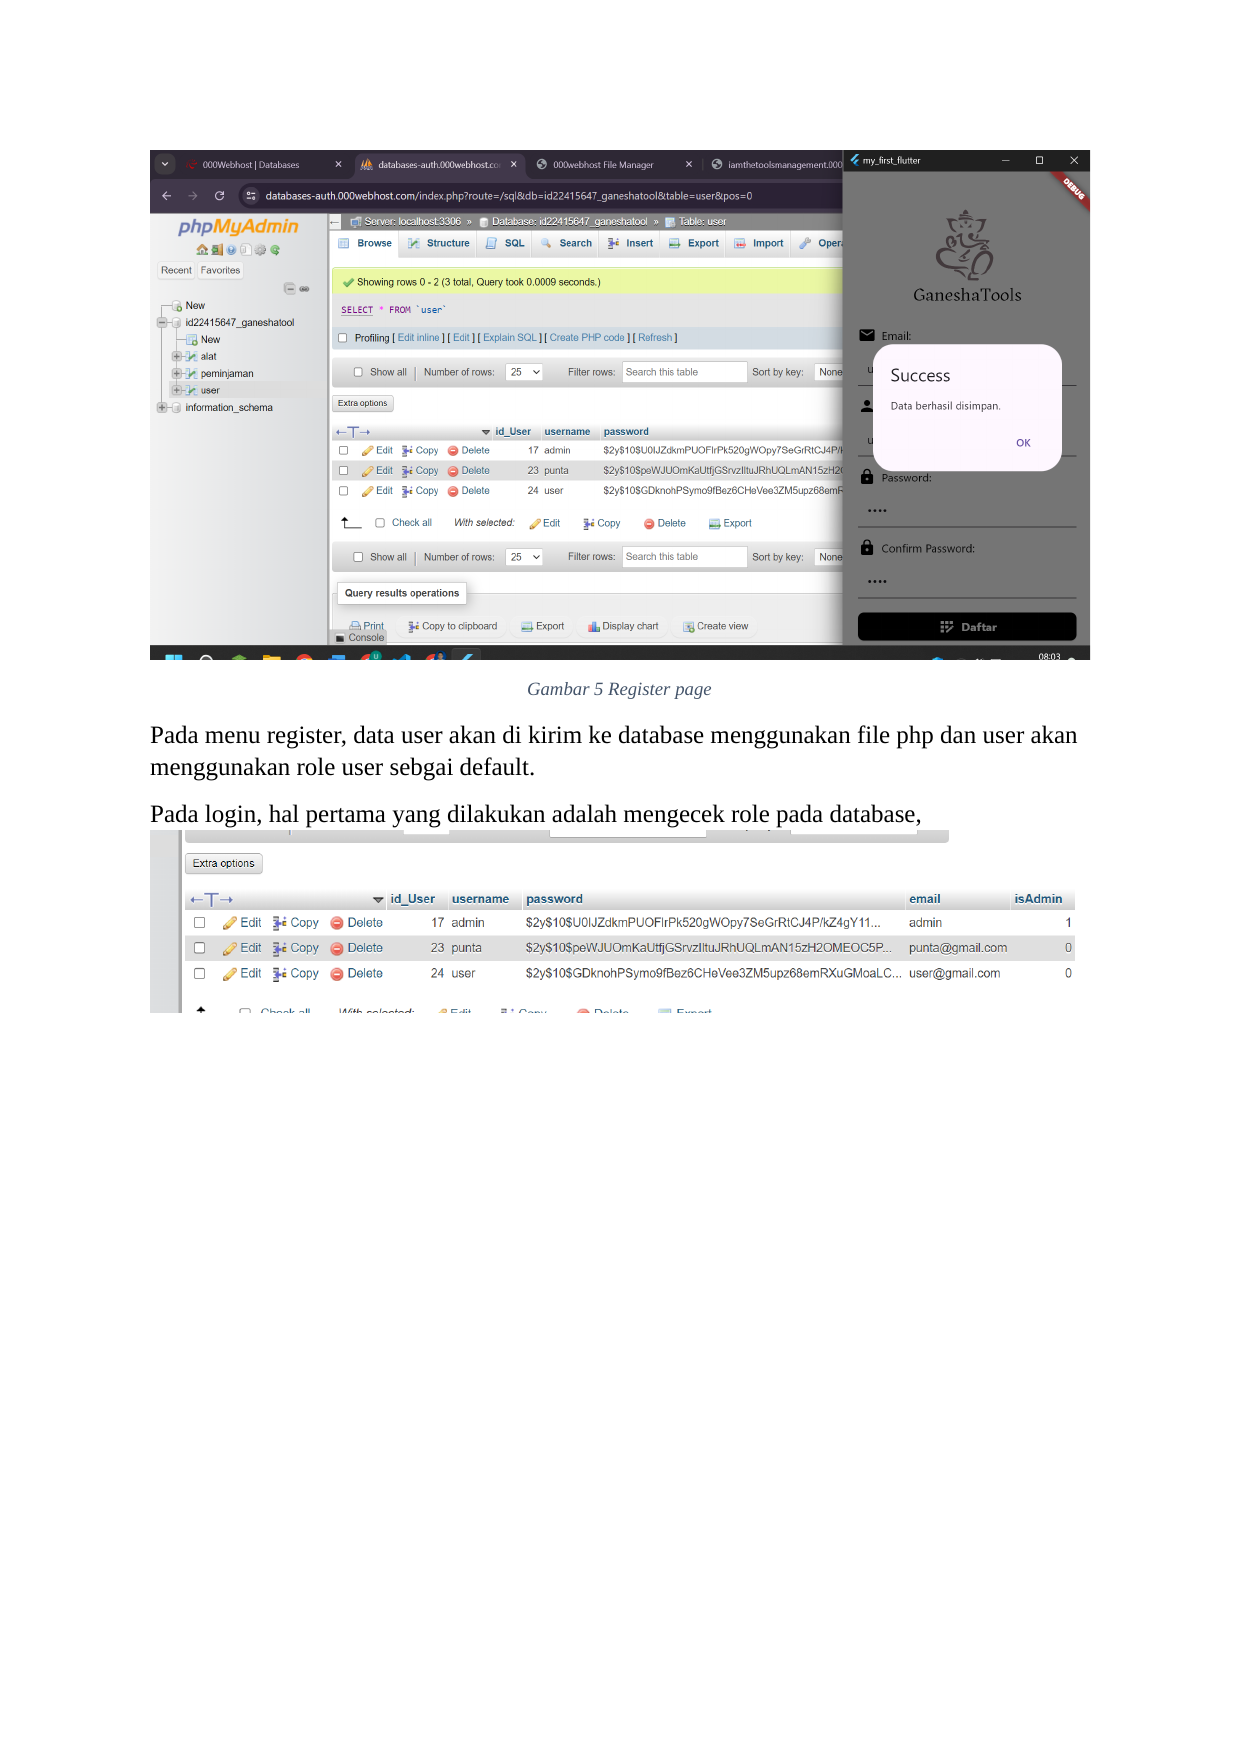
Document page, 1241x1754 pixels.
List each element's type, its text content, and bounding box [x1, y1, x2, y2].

text Pada menu register, data user akan di kirim ke database menggunakan file php dan user akan menggunakan role user sebgai default. [150, 721, 1090, 780]
picture [150, 150, 1091, 660]
text Gambar 5 Register page [150, 678, 1090, 700]
text Pada login, hal pertama yang dilakukan adalah mengecek role pada database, [150, 799, 1090, 830]
picture [150, 830, 1091, 1013]
